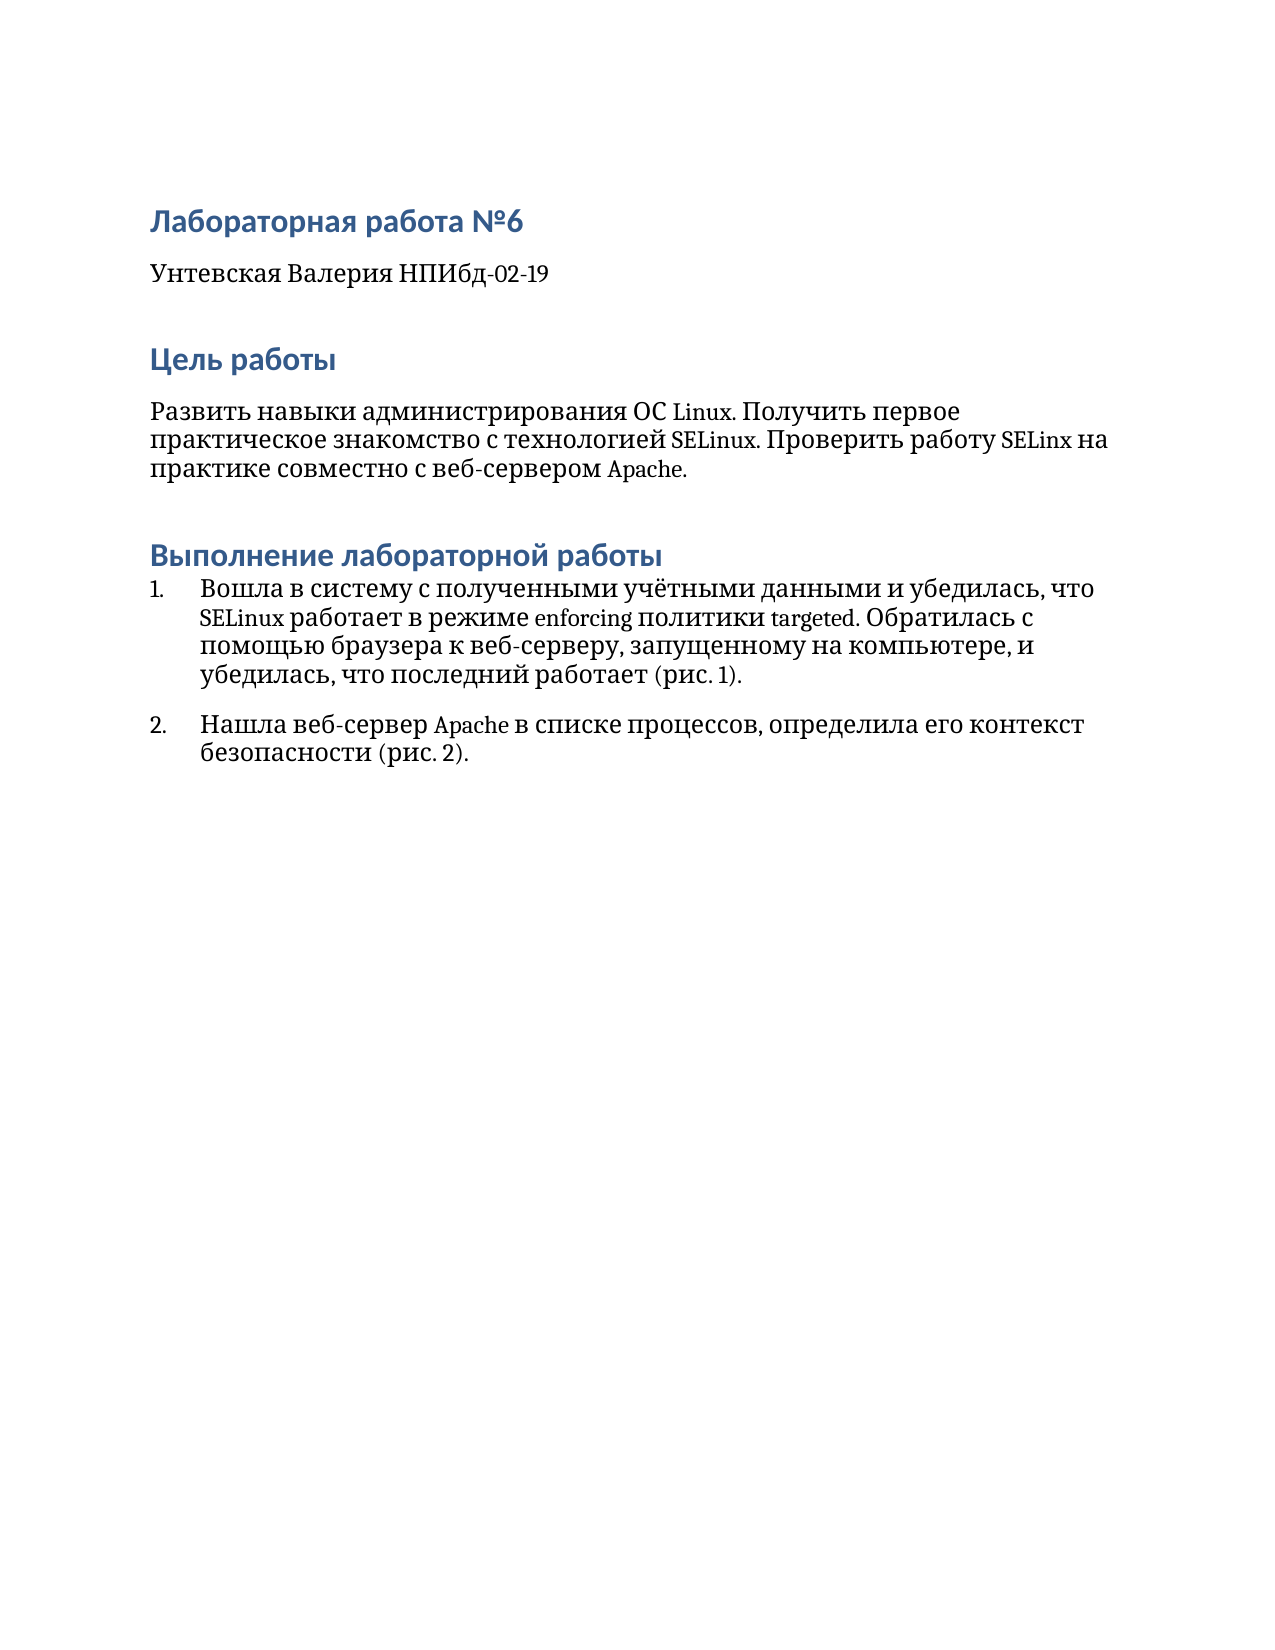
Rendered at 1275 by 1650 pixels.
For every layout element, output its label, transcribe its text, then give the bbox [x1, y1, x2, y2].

text Унтевская Валерия НПИбд-02-19 [150, 259, 1125, 288]
list Вошла в систему с полученными учётными данными и убедилась, что SELinux работает в режиме enforcing политики targeted. Обратилась с помощью браузера к веб-серверу, запущенному на компьютере, и убедилась, что последний работает (рис. 1). [150, 575, 1125, 690]
subtitle Цель работы [150, 338, 1125, 379]
subtitle Лабораторная работа №6 [150, 200, 1125, 241]
subtitle Выполнение лабораторной работы [150, 534, 1125, 575]
list Нашла веб-сервер Apache в списке процессов, определила его контекст безопасности (рис. 2). [150, 711, 1125, 768]
text Развить навыки администрирования ОС Linux. Получить первое практическое знакомство с технологией SELinux. Проверить работу SELinx на практике совместно с веб-сервером Apache. [150, 398, 1125, 484]
